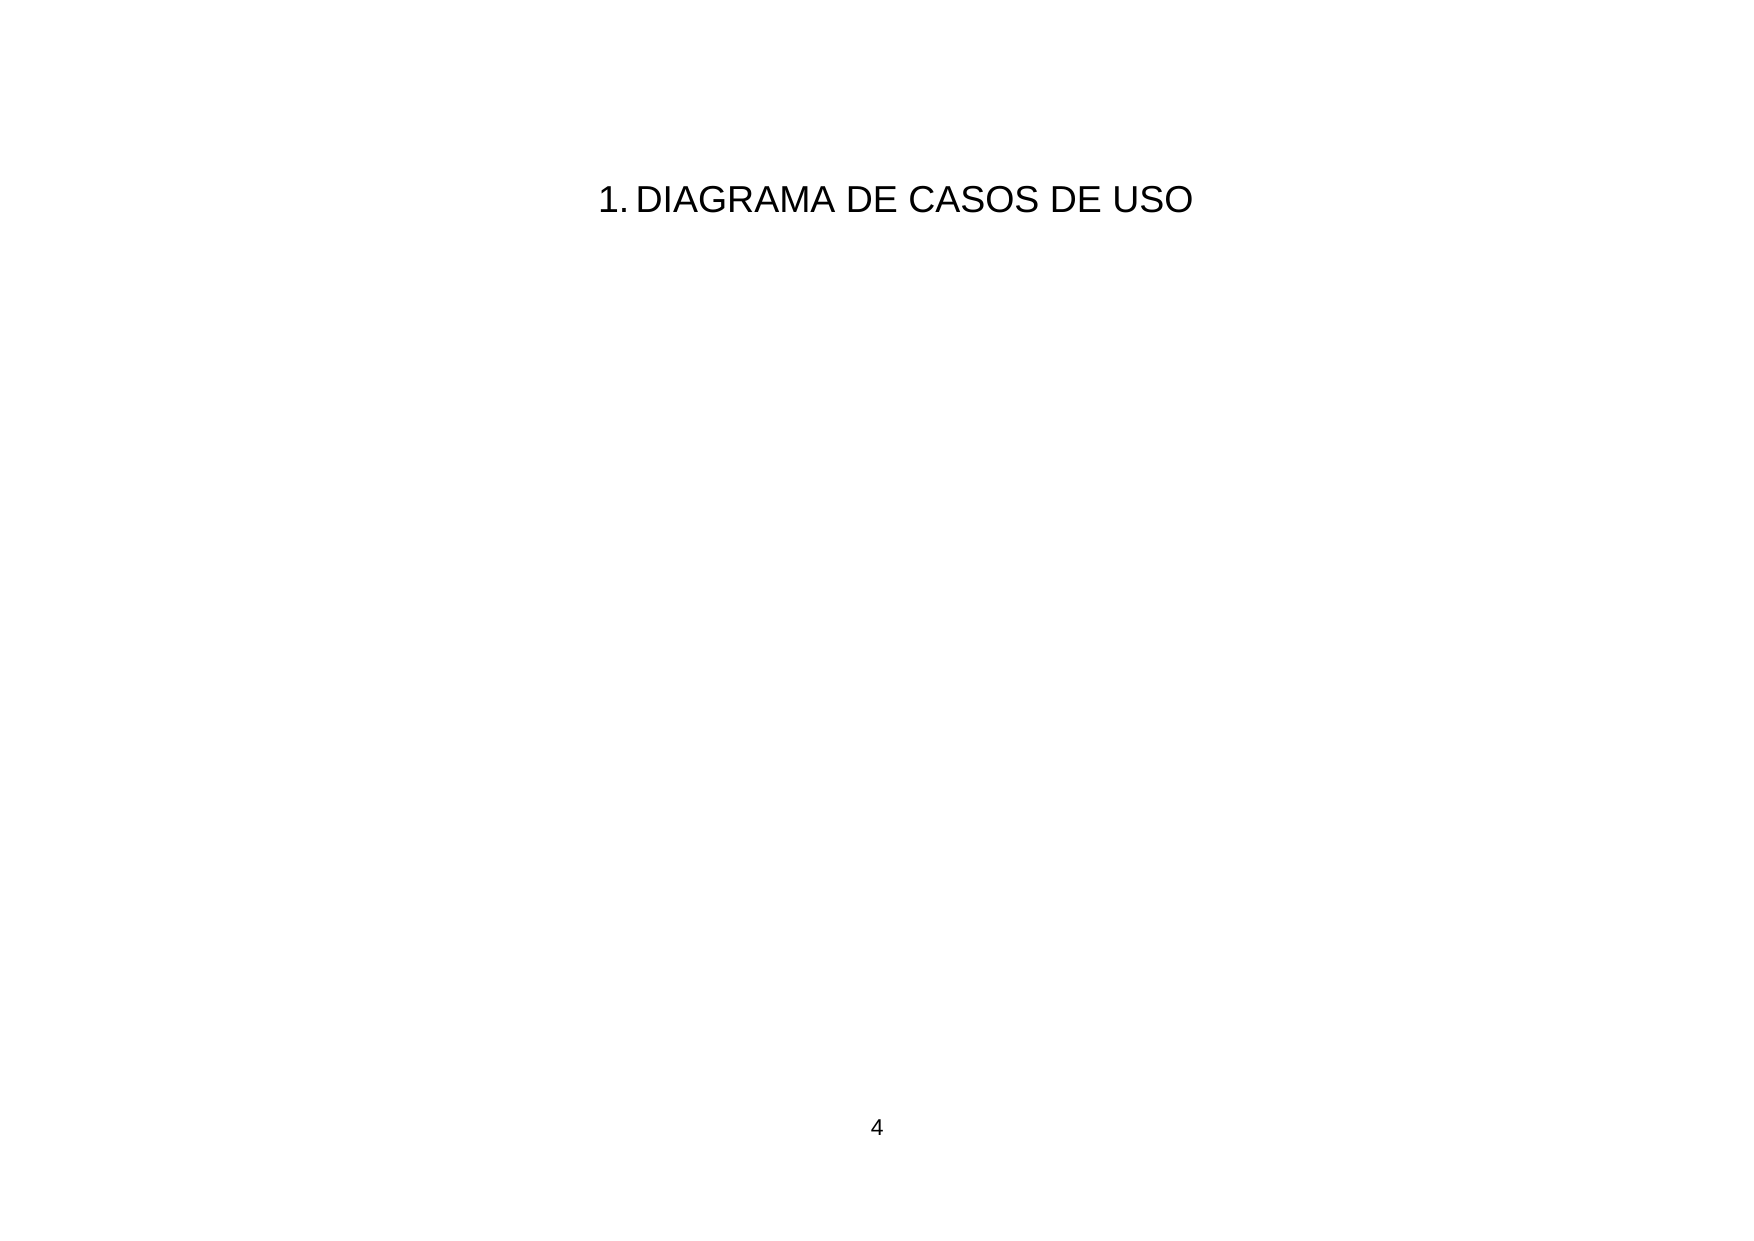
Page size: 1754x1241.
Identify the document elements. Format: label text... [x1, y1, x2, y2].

subtitle DIAGRAMA DE CASOS DE USO [185, 177, 1606, 220]
